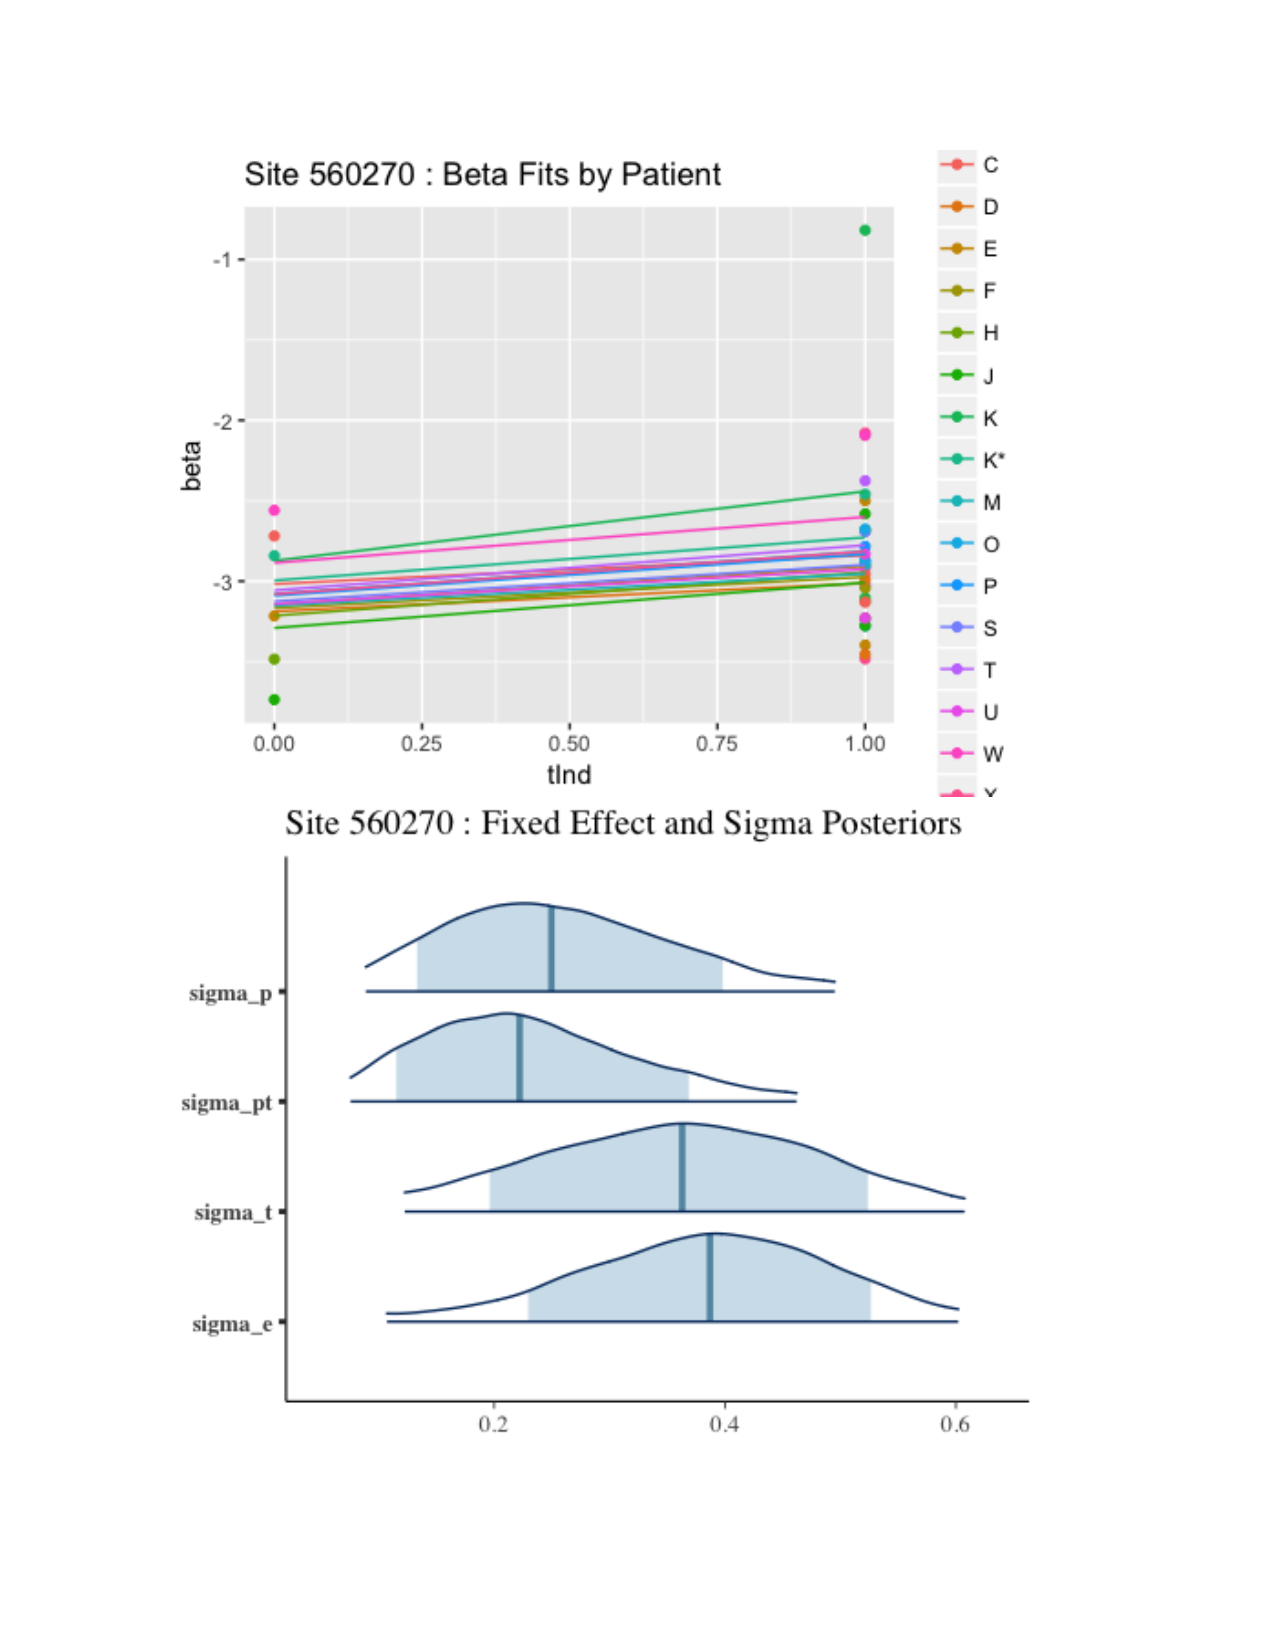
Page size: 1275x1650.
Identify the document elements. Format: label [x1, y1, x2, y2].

picture [168, 150, 1044, 1445]
